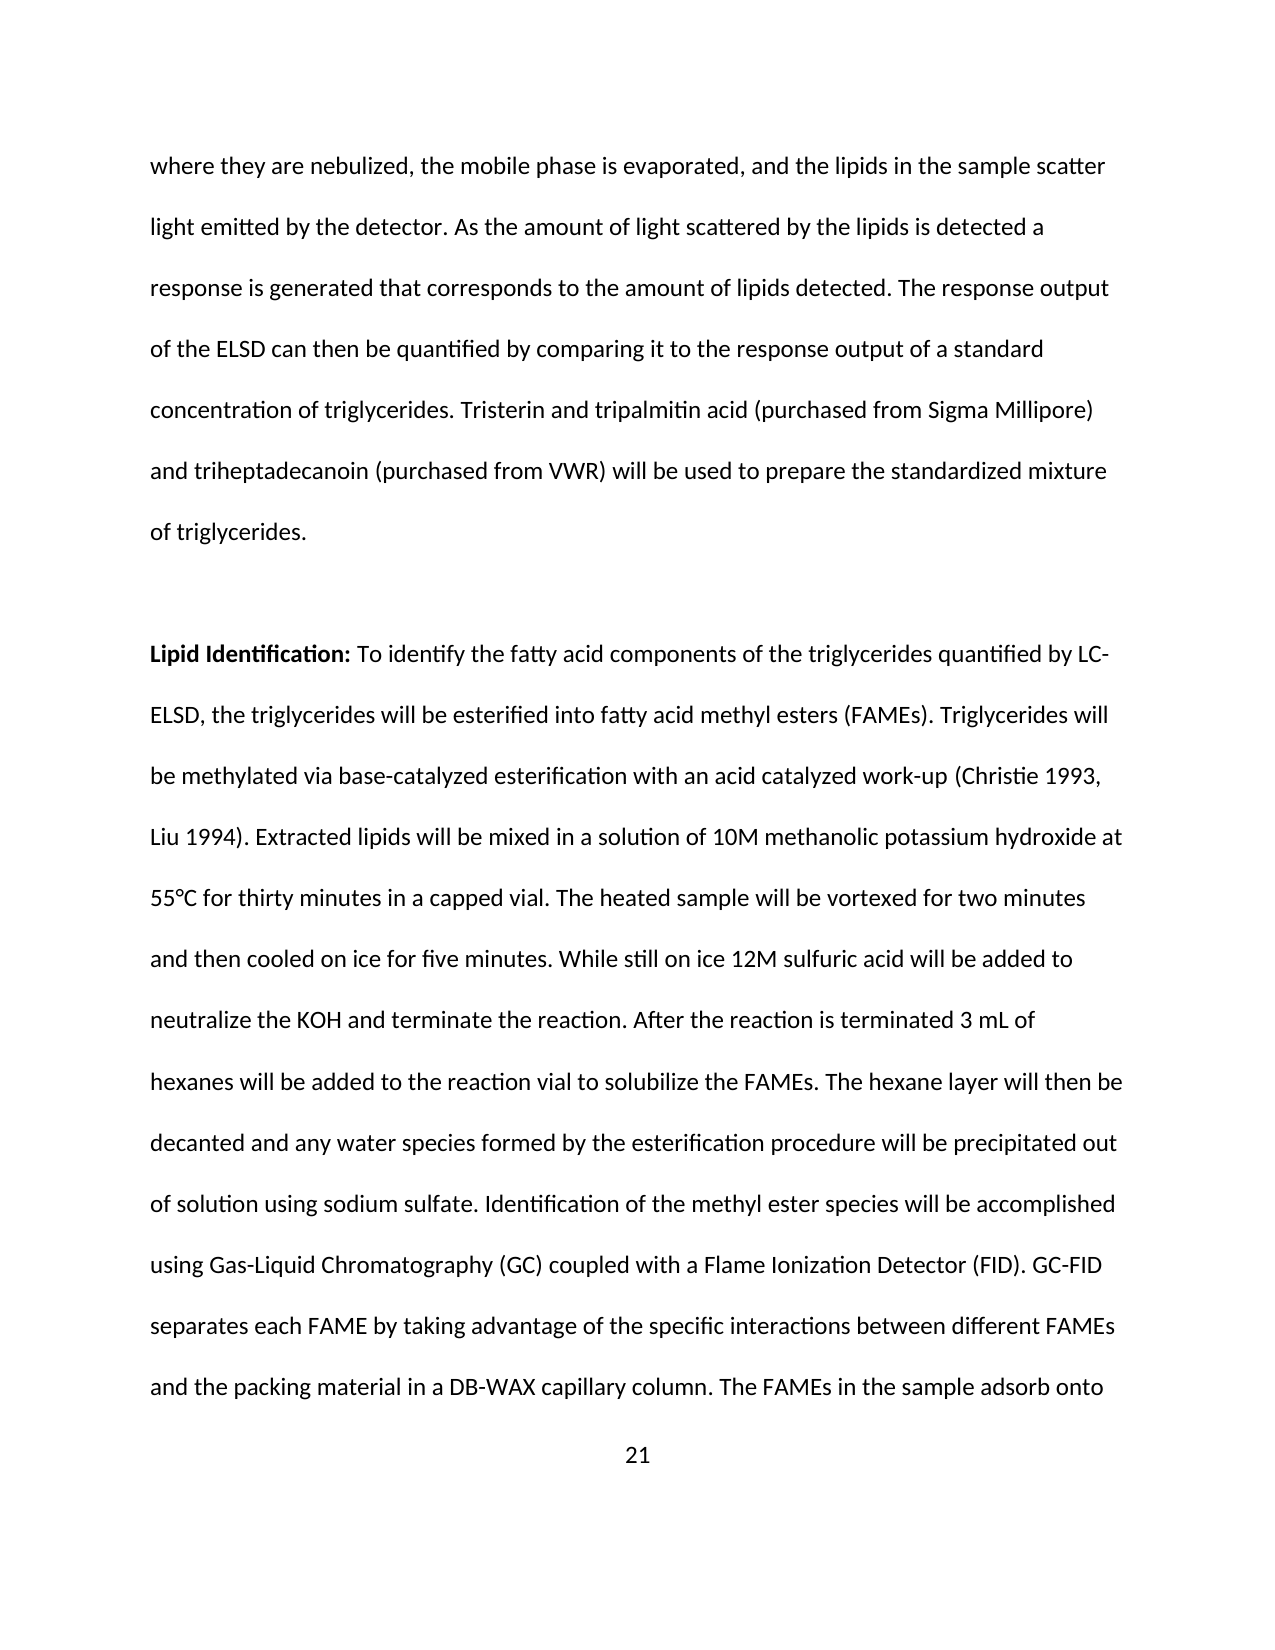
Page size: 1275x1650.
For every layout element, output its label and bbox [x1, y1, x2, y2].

text [150, 150, 1125, 547]
text [150, 638, 1125, 1401]
